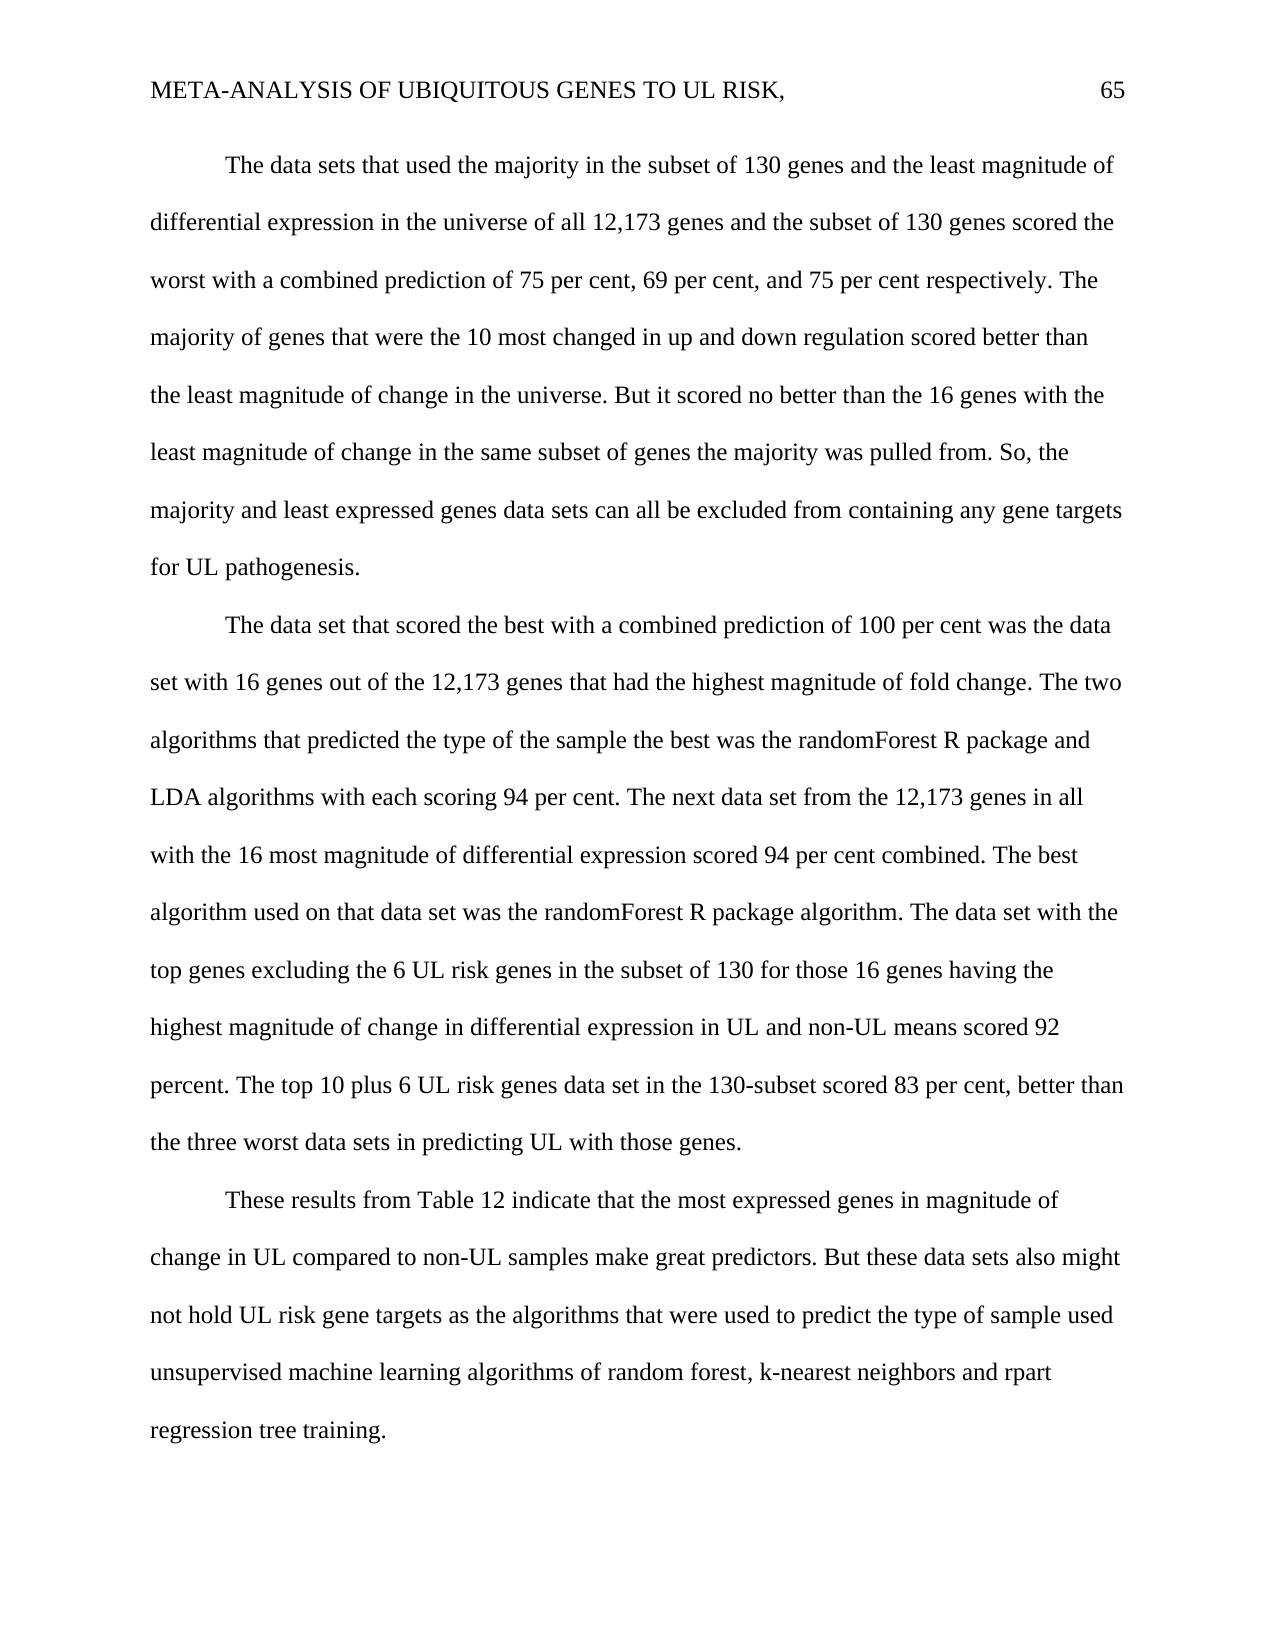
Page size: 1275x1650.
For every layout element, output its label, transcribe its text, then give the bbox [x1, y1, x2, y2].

text The data sets that used the majority in the subset of 130 genes and the least magnitude of differential expression in the universe of all 12,173 genes and the subset of 130 genes scored the worst with a combined prediction of 75 per cent, 69 per cent, and 75 per cent respectively. The majority of genes that were the 10 most changed in up and down regulation scored better than the least magnitude of change in the universe. But it scored no better than the 16 genes with the least magnitude of change in the same subset of genes the majority was pulled from. So, the majority and least expressed genes data sets can all be excluded from containing any gene targets for UL pathogenesis. [150, 150, 1125, 581]
text These results from Table 12 indicate that the most expressed genes in magnitude of change in UL compared to non-UL samples make great predictors. But these data sets also might not hold UL risk gene targets as the algorithms that were used to predict the type of sample used unsupervised machine learning algorithms of random forest, k-nearest neighbors and rpart regression tree training. [150, 1185, 1125, 1444]
text The data set that scored the best with a combined prediction of 100 per cent was the data set with 16 genes out of the 12,173 genes that had the highest magnitude of fold change. The two algorithms that predicted the type of the sample the best was the randomForest R package and LDA algorithms with each scoring 94 per cent. The next data set from the 12,173 genes in all with the 16 most magnitude of differential expression scored 94 per cent combined. The best algorithm used on that data set was the randomForest R package algorithm. The data set with the top genes excluding the 6 UL risk genes in the subset of 130 for those 16 genes having the highest magnitude of change in differential expression in UL and non-UL means scored 92 percent. The top 10 plus 6 UL risk genes data set in the 130-subset scored 83 per cent, better than the three worst data sets in predicting UL with those genes. [150, 610, 1125, 1156]
